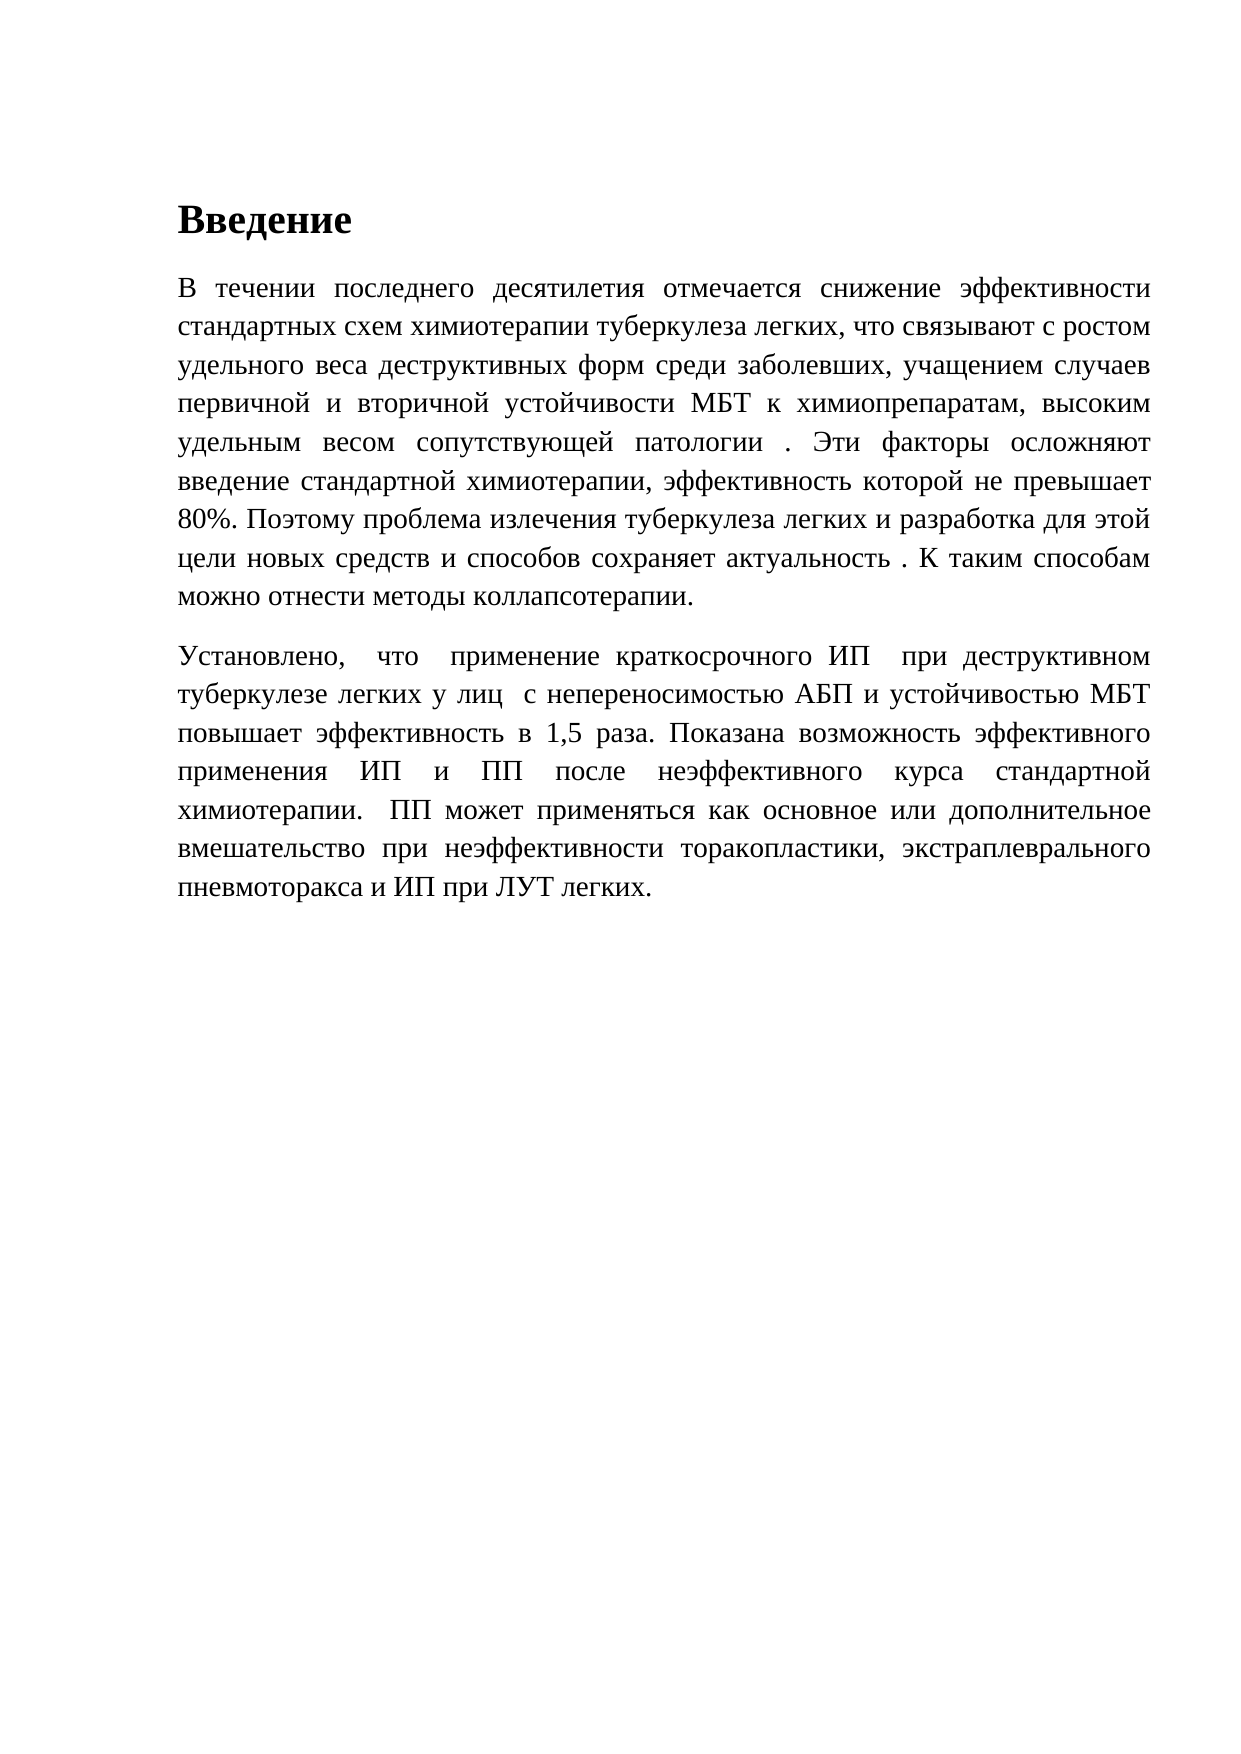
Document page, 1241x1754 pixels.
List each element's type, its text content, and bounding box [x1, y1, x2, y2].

text В течении последнего десятилетия отмечается снижение эффективности стандартных схем химиотерапии туберкулеза легких, что связывают с ростом удельного веса деструктивных форм среди заболевших, учащением случаев первичной и вторичной устойчивости МБТ к химиопрепаратам, высоким удельным весом сопутствующей патологии . Эти факторы осложняют введение стандартной химиотерапии, эффективность которой не превышает 80%. Поэтому проблема излечения туберкулеза легких и разработка для этой цели новых средств и способов сохраняет актуальность . К таким способам можно отнести методы коллапсотерапии. [177, 270, 1152, 612]
text Установлено, что применение краткосрочного ИП при деструктивном туберкулезе легких у лиц с непереносимостью АБП и устойчивостью МБТ повышает эффективность в 1,5 раза. Показана возможность эффективного применения ИП и ПП после неэффективного курса стандартной химиотерапии. ПП может применяться как основное или дополнительное вмешательство при неэффективности торакопластики, экстраплеврального пневмоторакса и ИП при ЛУТ легких. [177, 638, 1152, 902]
text Введение [177, 194, 1152, 242]
